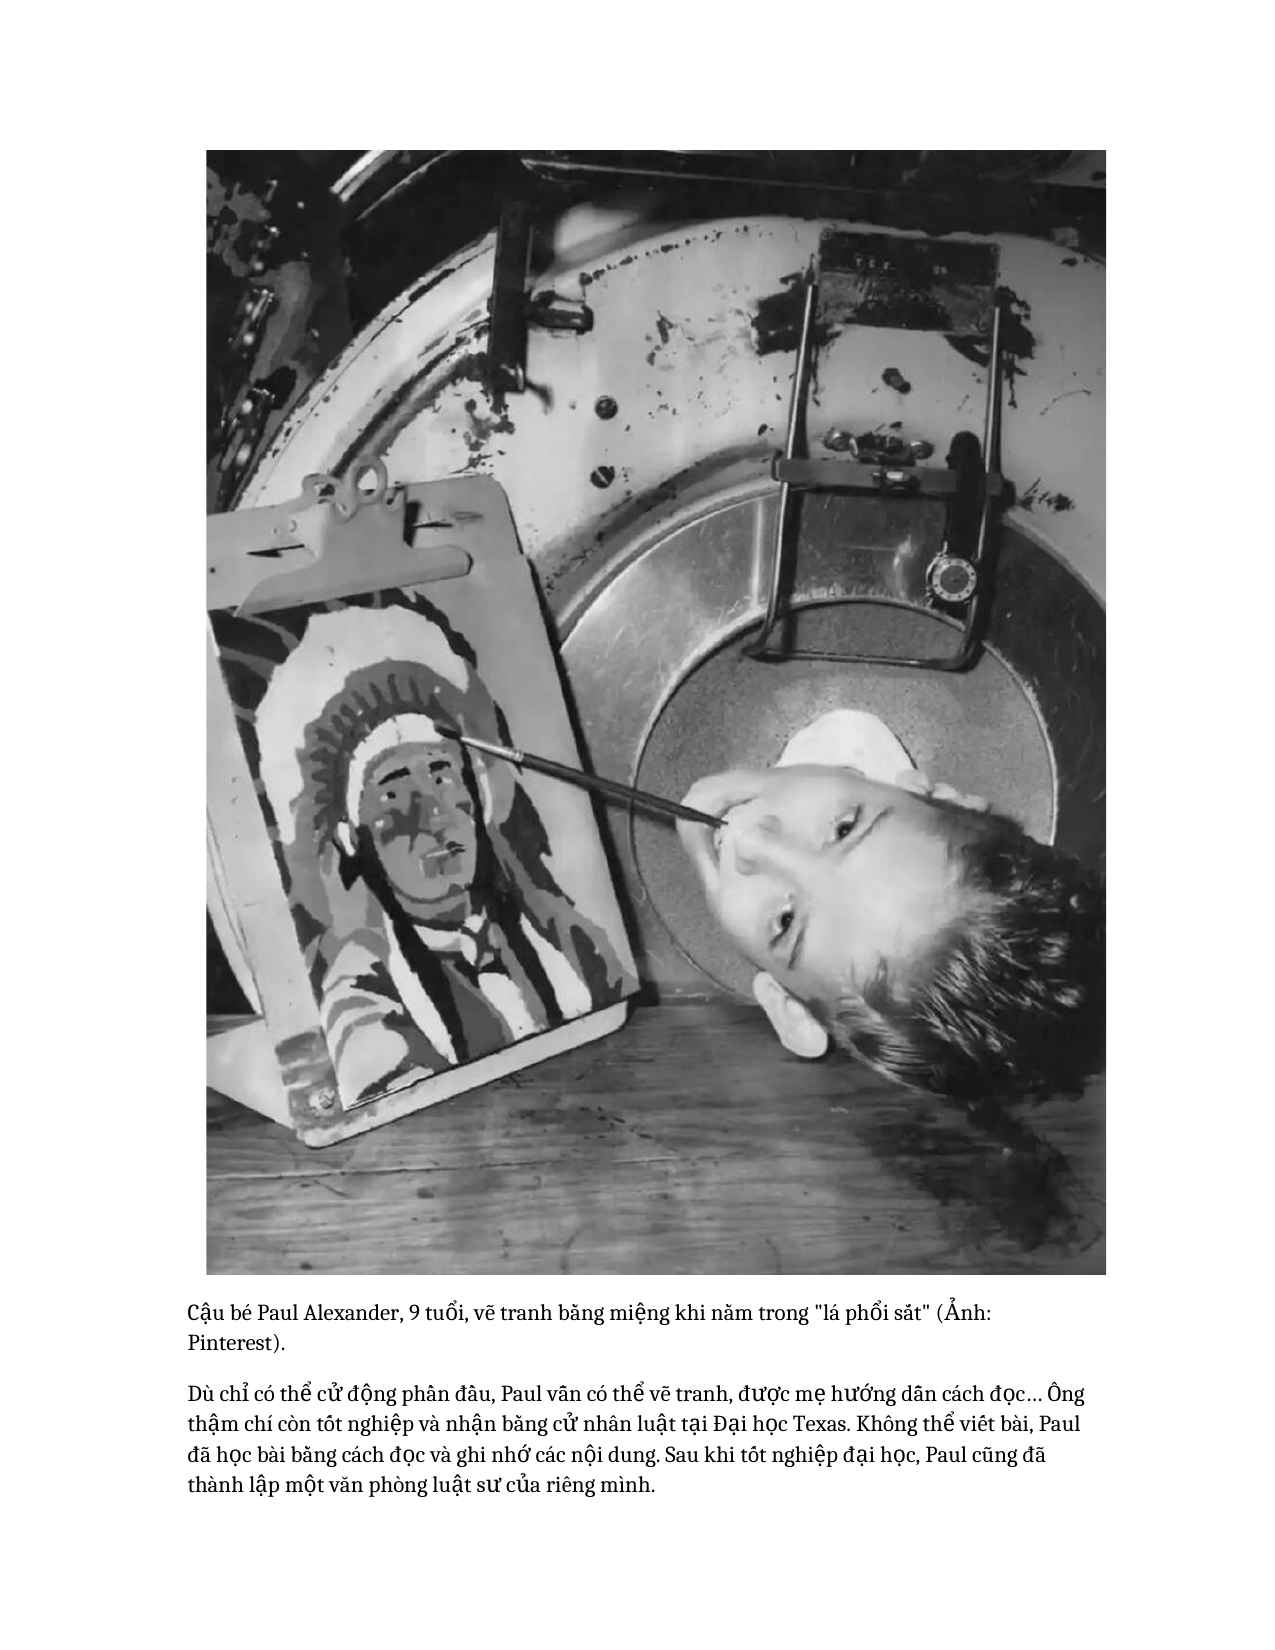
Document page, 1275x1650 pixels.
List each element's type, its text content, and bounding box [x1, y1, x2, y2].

picture [206, 150, 1107, 1275]
text Cậu bé Paul Alexander, 9 tuổi, vẽ tranh bằng miệng khi nằm trong "lá phổi sắt" (Ảnh: Pinterest). [187, 1300, 1087, 1356]
text Dù chỉ có thể cử động phần đầu, Paul vẫn có thể vẽ tranh, được mẹ hướng dẫn cách đọc… Ông thậm chí còn tốt nghiệp và nhận bằng cử nhân luật tại Đại học Texas. Không thể viết bài, Paul đã học bài bằng cách đọc và ghi nhớ các nội dung. Sau khi tốt nghiệp đại học, Paul cũng đã thành lập một văn phòng luật sư của riêng mình. [187, 1381, 1087, 1498]
